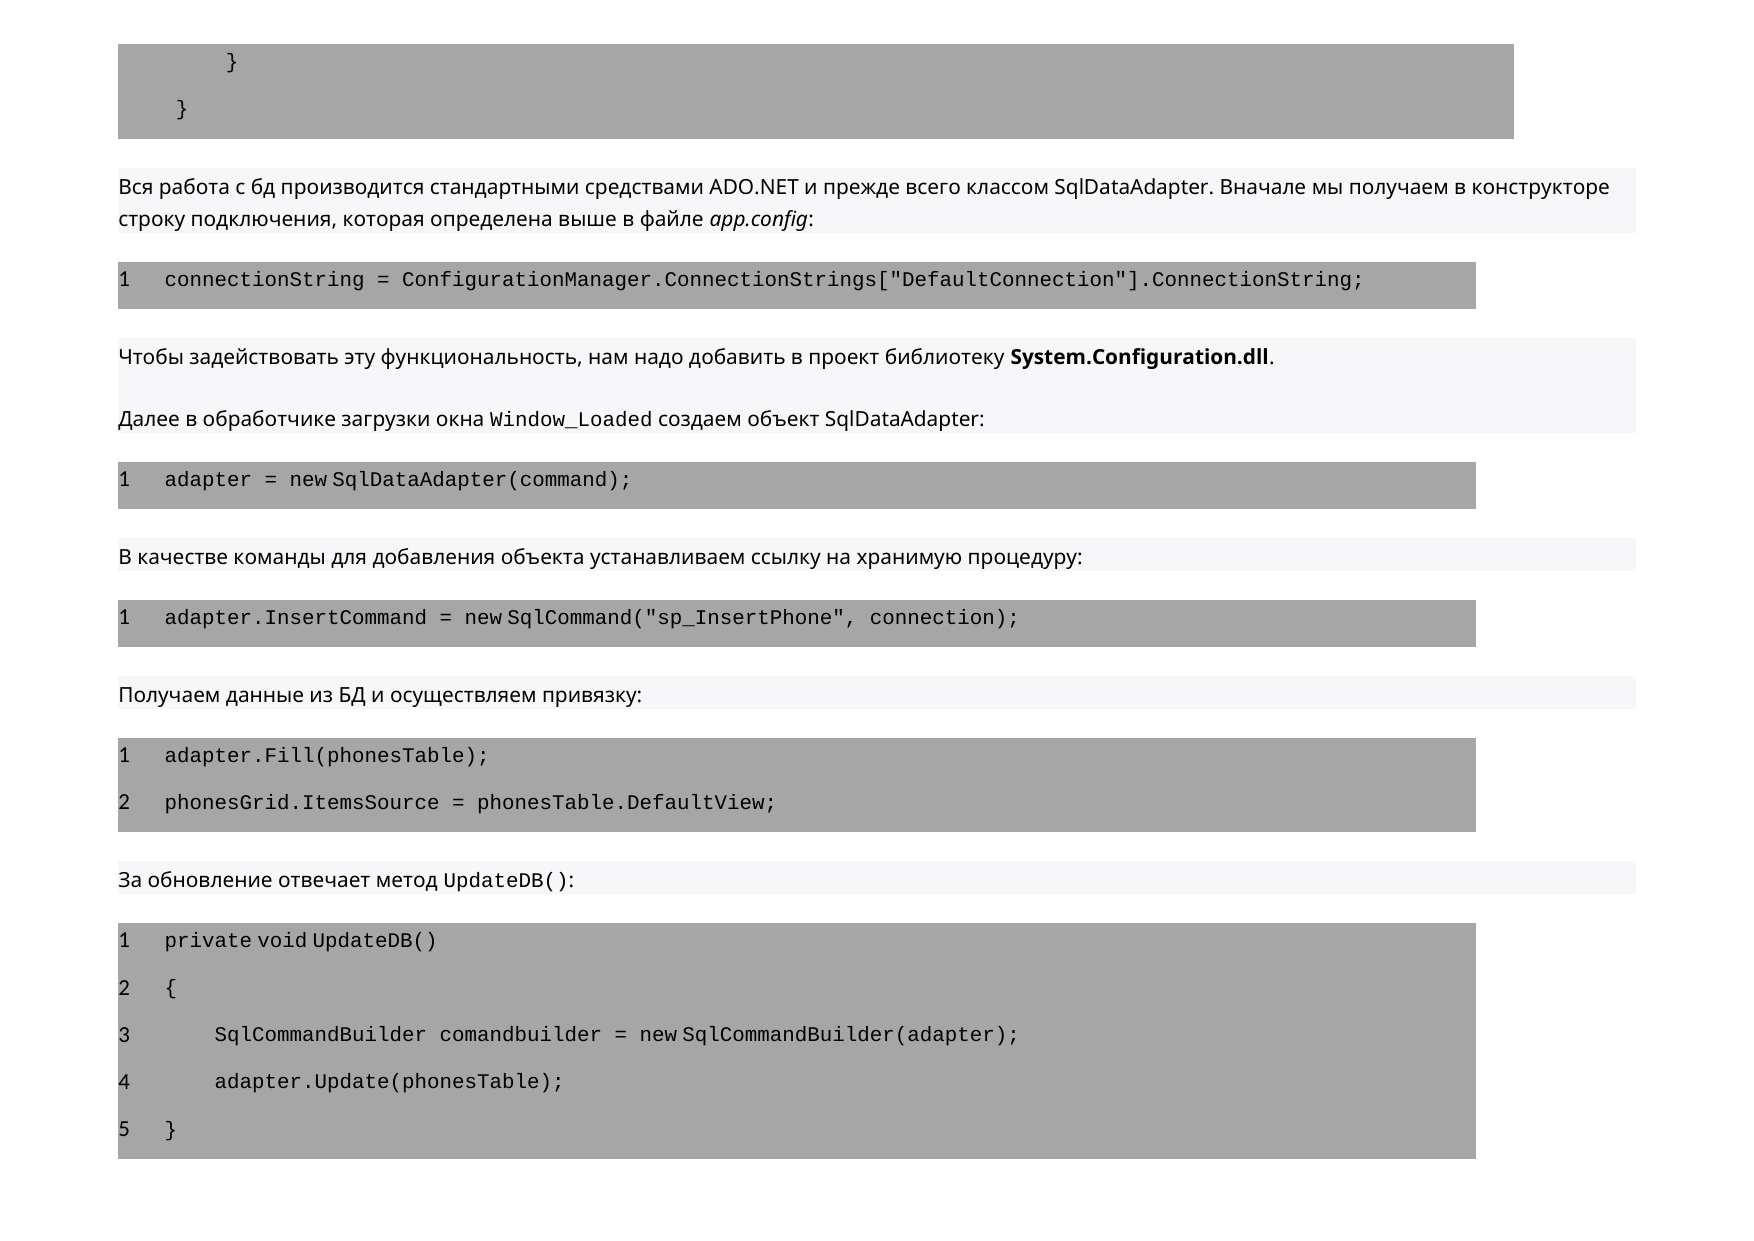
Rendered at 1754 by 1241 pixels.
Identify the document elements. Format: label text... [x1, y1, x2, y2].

table_header adapter.Fill(phonesTable); phonesGrid.ItemsSource = phonesTable.DefaultView; [164, 738, 1476, 832]
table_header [118, 44, 176, 139]
table_header connectionString = ConfigurationManager.ConnectionStrings["DefaultConnection"].ConnectionString; [164, 262, 1476, 309]
table_header 1 [118, 600, 164, 647]
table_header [176, 44, 1514, 139]
table_header 1 [118, 262, 164, 309]
text Чтобы задействовать эту функциональность, нам надо добавить в проект библиотеку System.Configuration.dll. [118, 338, 1636, 371]
table_header adapter = new SqlDataAdapter(command); [164, 462, 1476, 509]
table_header adapter.InsertCommand = new SqlCommand("sp_InsertPhone", connection); [164, 600, 1476, 647]
text Получаем данные из БД и осуществляем привязку: [118, 676, 1636, 709]
text Вся работа с бд производится стандартными средствами ADO.NET и прежде всего классом SqlDataAdapter. Вначале мы получаем в конструкторе строку подключения, которая определена выше в файле app.config: [118, 168, 1636, 233]
text Далее в обработчике загрузки окна Window_Loaded создаем объект SqlDataAdapter: [118, 400, 1636, 433]
table_header 1 [118, 462, 164, 509]
table_header private void UpdateDB() { SqlCommandBuilder comandbuilder = new SqlCommandBuilder(adapter); adapter.Update(phonesTable); } [164, 923, 1476, 1159]
table_header 1 2 3 4 5 [118, 923, 164, 1159]
text В качестве команды для добавления объекта устанавливаем ссылку на хранимую процедуру: [118, 538, 1636, 571]
text За обновление отвечает метод UpdateDB(): [118, 861, 1636, 894]
table_header 1 2 [118, 738, 164, 832]
